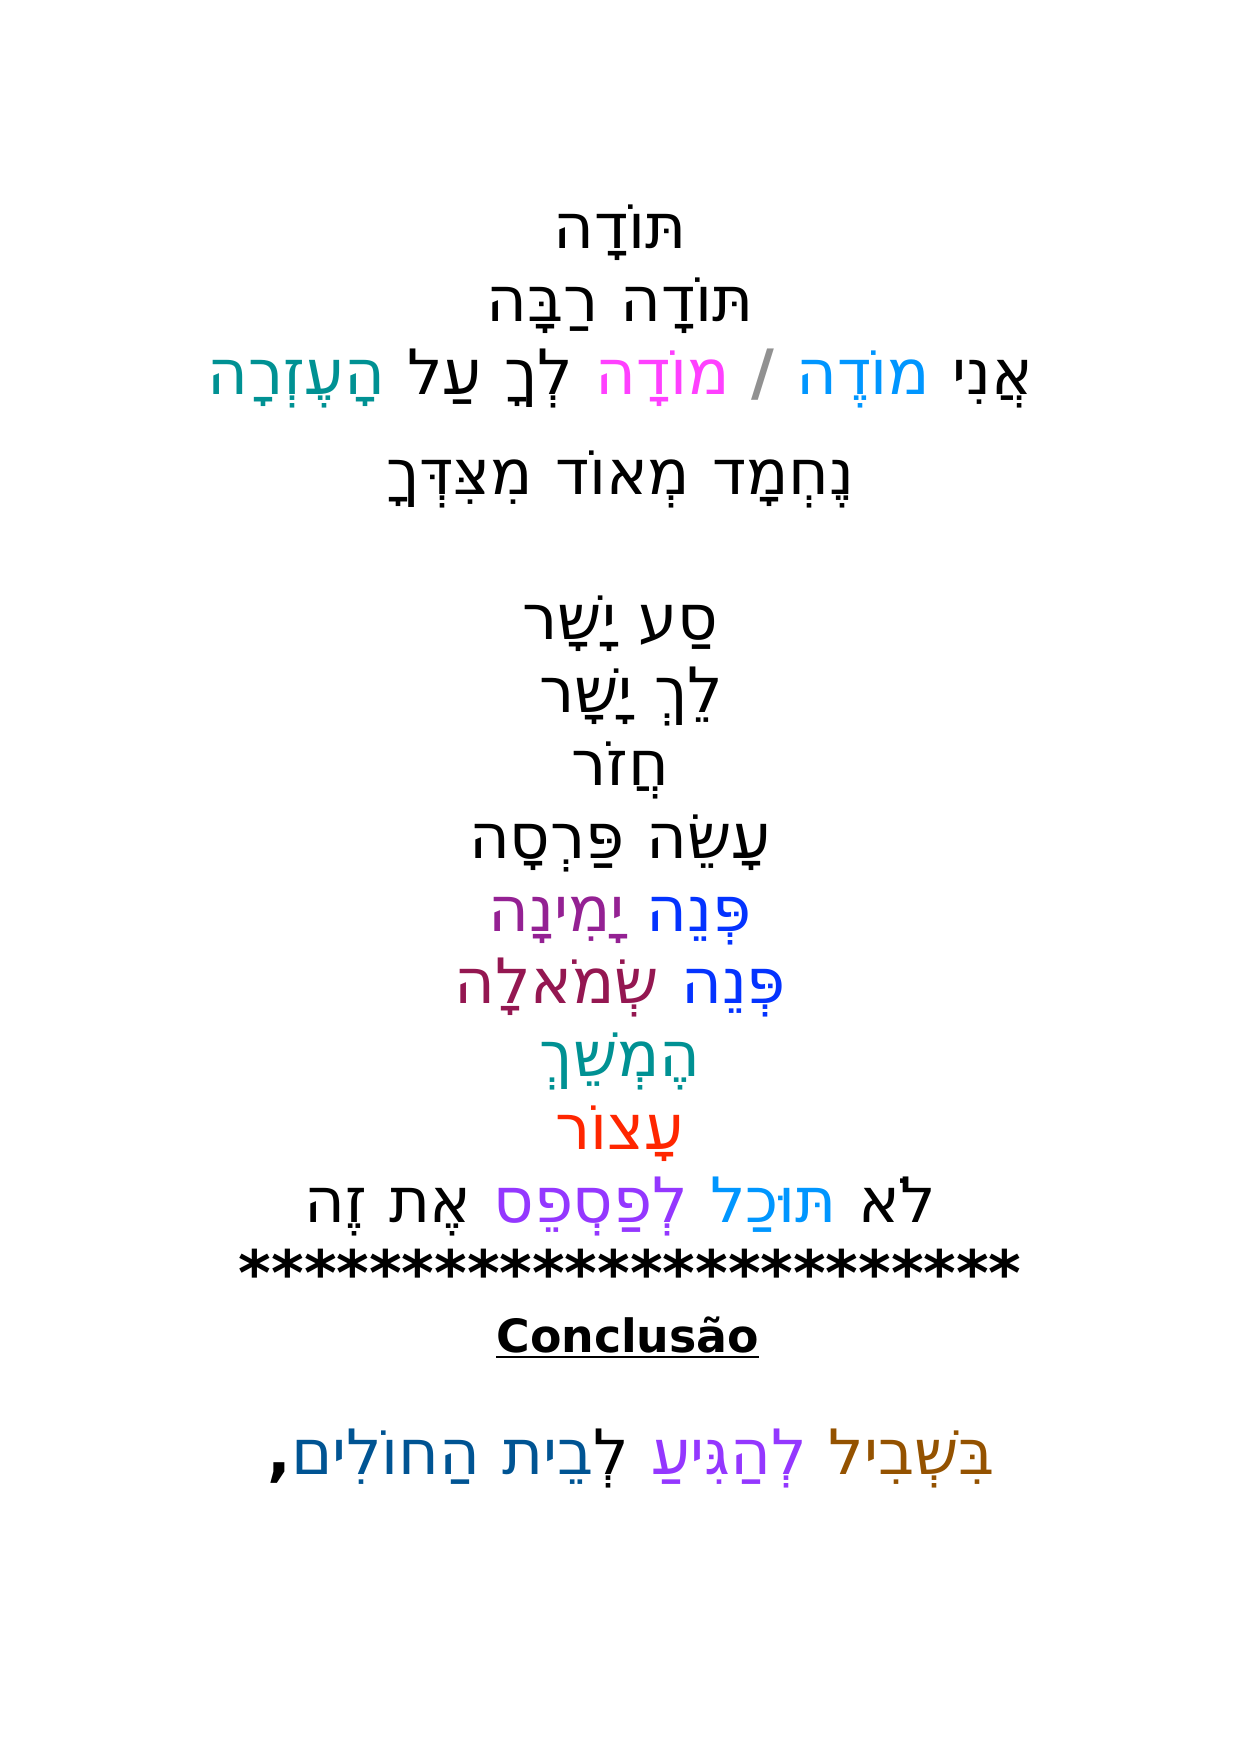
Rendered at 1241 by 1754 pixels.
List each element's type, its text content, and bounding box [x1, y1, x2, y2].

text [118, 1416, 1122, 1562]
text עָצוֹר [118, 1091, 1122, 1164]
text אֲנִי מוֹדֶה / מוֹדָה לְךָ עַל הָעֶזְרָה [118, 337, 1122, 436]
text הֶמְשֵׁךְ [118, 1018, 1122, 1091]
text תּוֹדָה [118, 191, 1122, 264]
text Conclusão [118, 1310, 1122, 1363]
text עָשֵׂה פַּרְסָה [118, 800, 1122, 873]
text פְּנֵה שְׂמֹאלָה [118, 946, 1122, 1018]
text סַע יָשָׁר [118, 582, 1122, 654]
text נֶחְמָד מְאוֹד מִצִּדְּךָ [118, 436, 1122, 509]
text פְּנֵה יָמִינָה [118, 873, 1122, 946]
text לֹא תּוּכַל לְפַסְפֵס אֶת זֶה [118, 1164, 1122, 1237]
text תּוֹדָה רַבָּה [118, 264, 1122, 337]
text לֵךְ יָשָׁר [118, 654, 1122, 727]
text חֲזֹר [118, 727, 1122, 800]
text ************************ [118, 1237, 1122, 1310]
